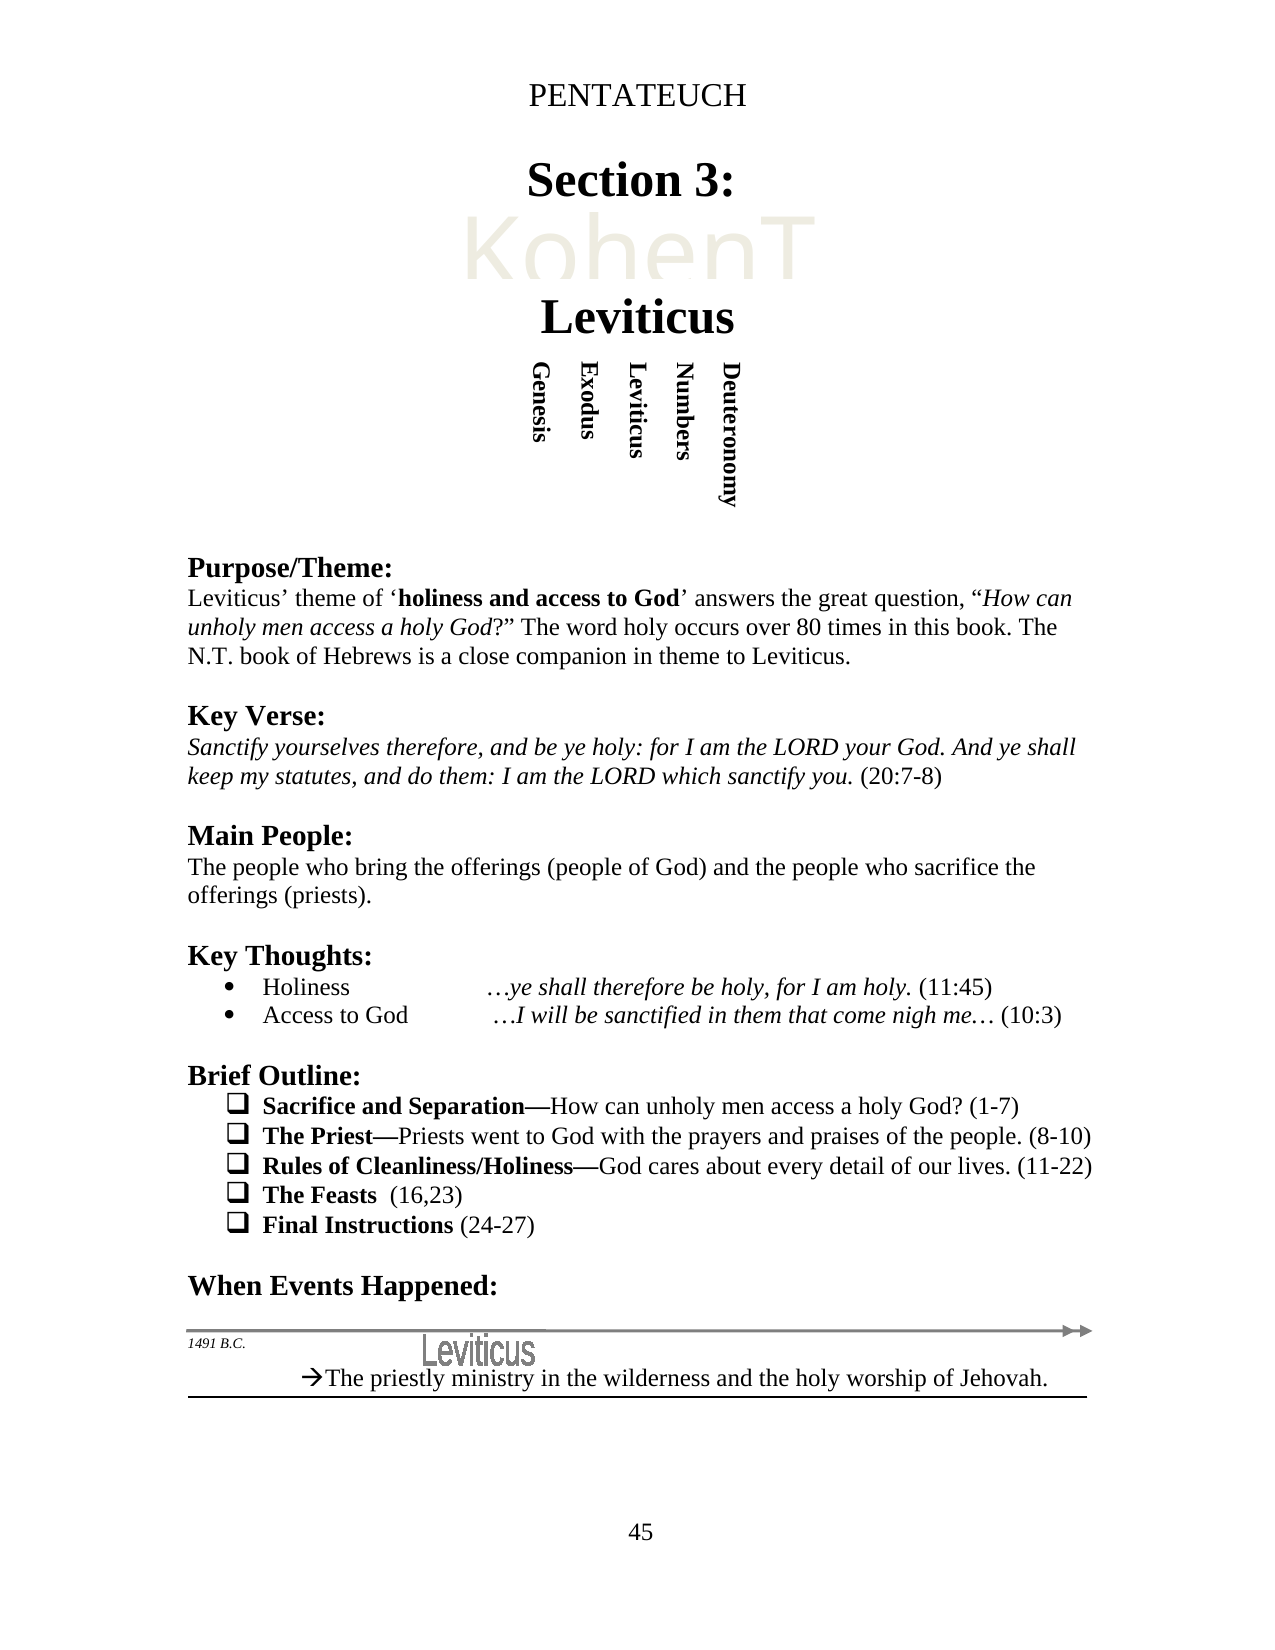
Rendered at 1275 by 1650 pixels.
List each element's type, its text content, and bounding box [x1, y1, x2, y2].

list The Feasts (16,23) [225, 1180, 1087, 1210]
text The people who bring the offerings (people of God) and the people who sacrifice the offerings (priests). [187, 852, 1087, 909]
text Key Verse: [187, 698, 1087, 732]
text Sanctify yourselves therefore, and be ye holy: for I am the LORD your God. And ye shall keep my statutes, and do them: I am the LORD which sanctify you. (20:7-8) [187, 732, 1087, 789]
text When Events Happened: [187, 1268, 1087, 1302]
list Final Instructions (24-27) [225, 1210, 1087, 1240]
list Access to God …I will be sanctified in them that come nigh me… (10:3) [225, 1000, 1087, 1029]
subtitle Section 3: Leviticus [187, 150, 1087, 344]
text Brief Outline: [187, 1058, 1087, 1091]
list Sacrifice and Separation—How can unholy men access a holy God? (1-7) [225, 1091, 1087, 1121]
list The Priest—Priests went to God with the prayers and praises of the people. (8-10) [225, 1121, 1106, 1151]
text Key Thoughts: [187, 938, 1087, 972]
text 1491 B.C. [187, 1333, 1087, 1359]
text The priestly ministry in the wilderness and the holy worship of Jehovah. [187, 1359, 1087, 1398]
text Purpose/Theme: [187, 550, 1087, 583]
list Holiness …ye shall therefore be holy, for I am holy. (11:45) [225, 972, 1087, 1000]
list Rules of Cleanliness/Holiness—God cares about every detail of our lives. (11-22) [225, 1151, 1106, 1180]
text Main People: [187, 818, 1087, 852]
text Leviticus’ theme of ‘holiness and access to God’ answers the great question, “How can unholy men access a holy God?” The word holy occurs over 80 times in this book. The N.T. book of Hebrews is a close companion in theme to Leviticus. [187, 583, 1087, 670]
